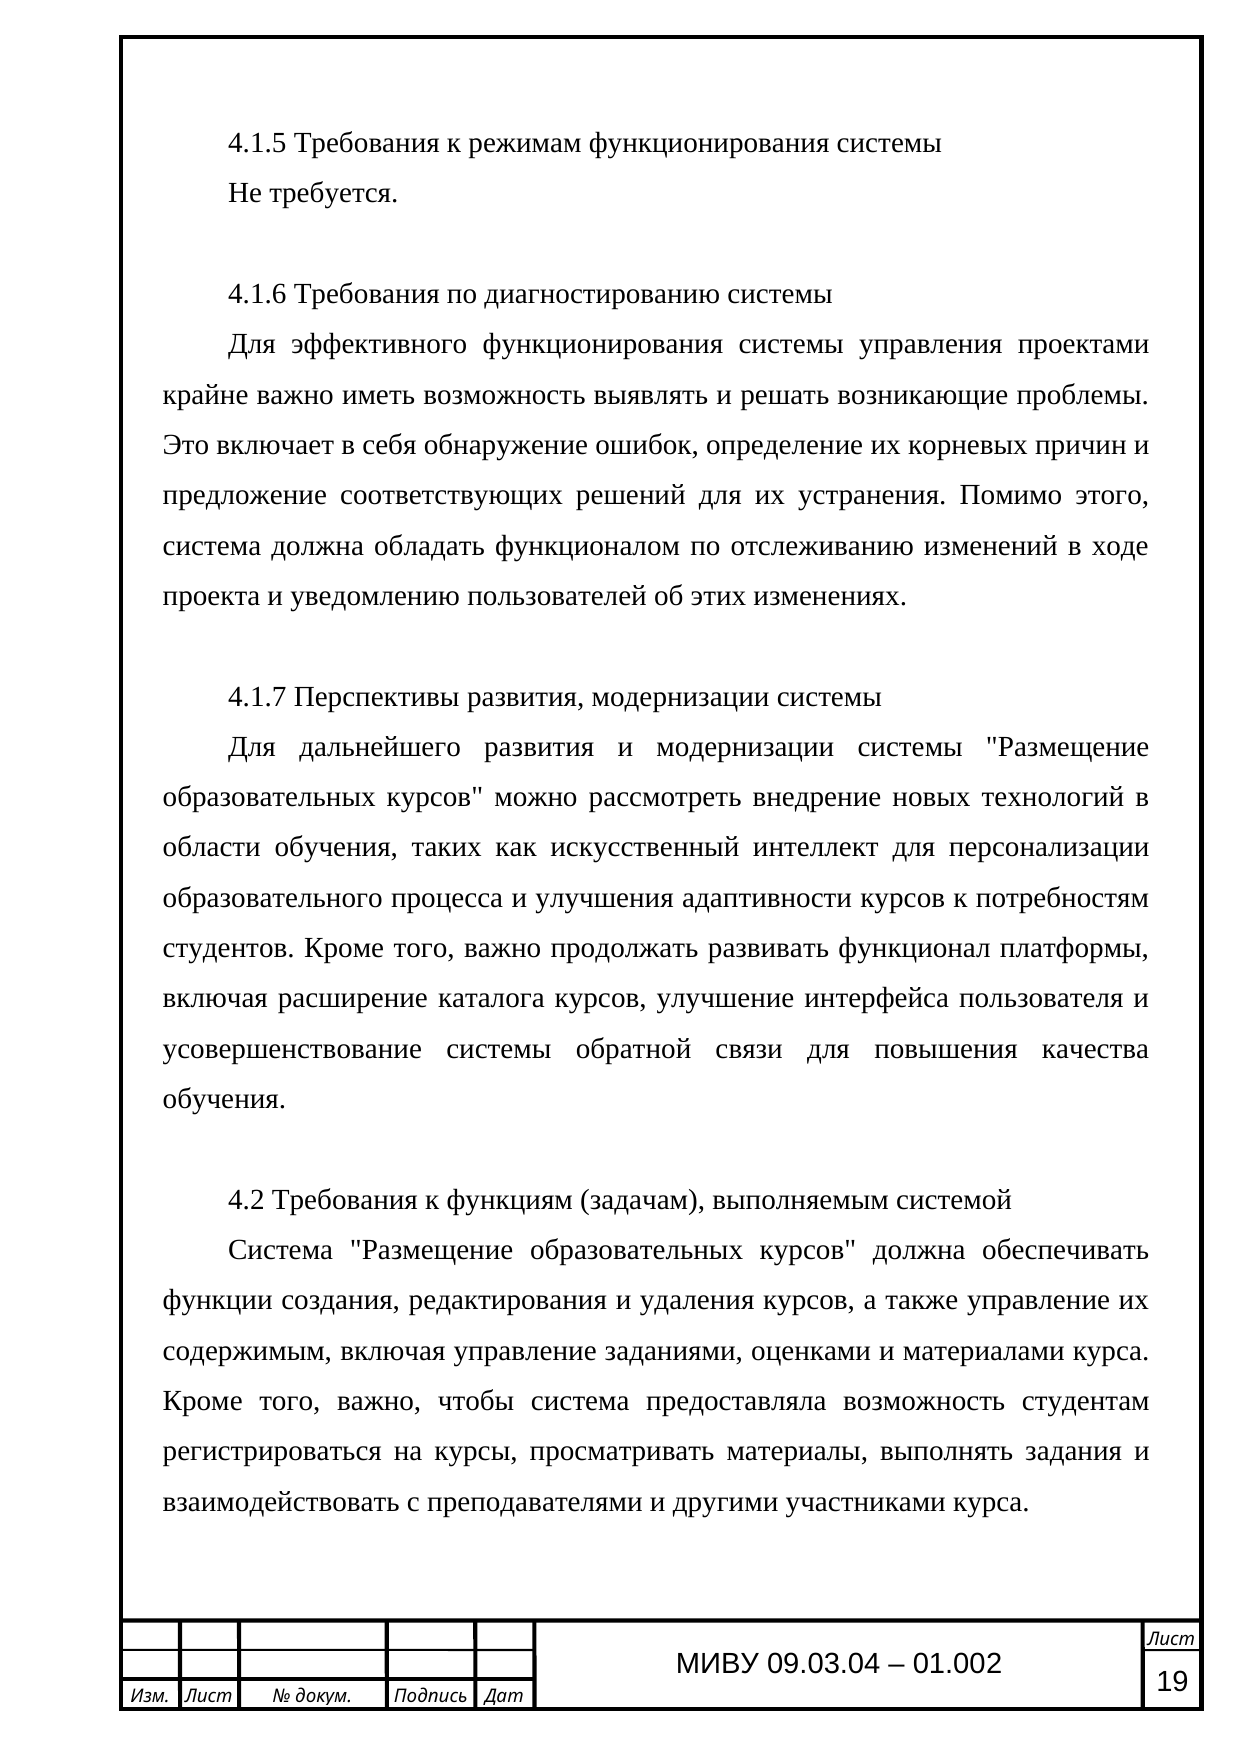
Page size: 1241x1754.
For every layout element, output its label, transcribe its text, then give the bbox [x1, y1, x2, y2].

text 4.1.7 Перспективы развития, модернизации системы [162, 679, 1150, 712]
text 4.1.6 Требования по диагностированию системы [162, 276, 1150, 310]
text 4.1.5 Требования к режимам функционирования системы [162, 125, 1150, 159]
text 4.2 Требования к функциям (задачам), выполняемым системой [162, 1182, 1150, 1215]
text Не требуется. [162, 176, 1150, 209]
text Для дальнейшего развития и модернизации системы "Размещение образовательных курсов" можно рассмотреть внедрение новых технологий в области обучения, таких как искусственный интеллект для персонализации образовательного процесса и улучшения адаптивности курсов к потребностям студентов. Кроме того, важно продолжать развивать функционал платформы, включая расширение каталога курсов, улучшение интерфейса пользователя и усовершенствование системы обратной связи для повышения качества обучения. [162, 729, 1150, 1115]
text Система "Размещение образовательных курсов" должна обеспечивать функции создания, редактирования и удаления курсов, а также управление их содержимым, включая управление заданиями, оценками и материалами курса. Кроме того, важно, чтобы система предоставляла возможность студентам регистрироваться на курсы, просматривать материалы, выполнять задания и взаимодействовать с преподавателями и другими участниками курса. [162, 1232, 1150, 1517]
text Для эффективного функционирования системы управления проектами крайне важно иметь возможность выявлять и решать возникающие проблемы. Это включает в себя обнаружение ошибок, определение их корневых причин и предложение соответствующих решений для их устранения. Помимо этого, система должна обладать функционалом по отслеживанию изменений в ходе проекта и уведомлению пользователей об этих изменениях. [162, 326, 1150, 612]
